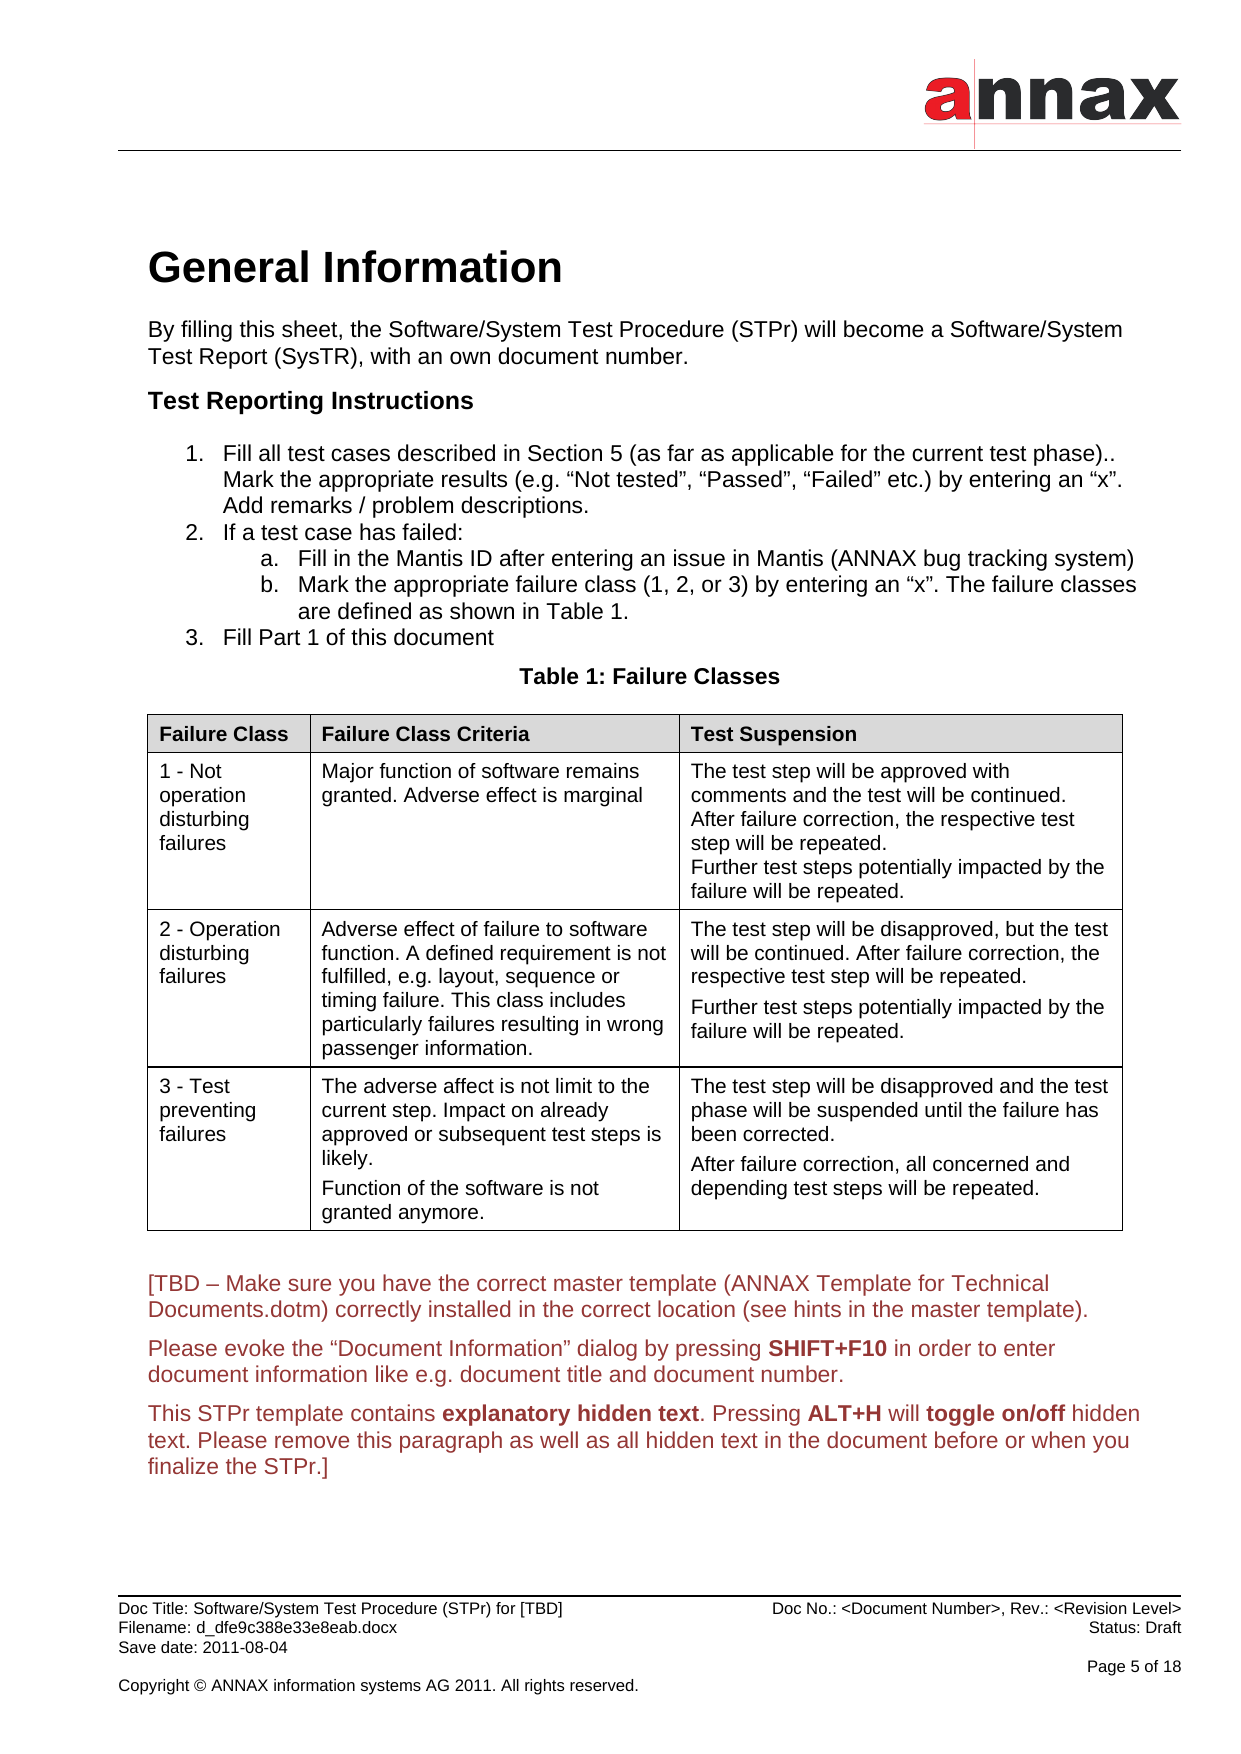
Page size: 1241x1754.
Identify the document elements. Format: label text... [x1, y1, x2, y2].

table_cell Major function of software remains granted. Adverse effect is marginal [311, 753, 679, 909]
table_header Test Suspension [680, 715, 1122, 752]
table_header Failure Class Criteria [311, 715, 679, 752]
text [TBD – Make sure you have the correct master template (ANNAX Template for Technical Documents.dotm) correctly installed in the correct location (see hints in the master template). [148, 1270, 1152, 1322]
table_cell The test step will be approved with comments and the test will be continued. After failure correction, the respective test step will be repeated. Further test steps potentially impacted by the failure will be repeated. [680, 753, 1122, 909]
table_cell Adverse effect of failure to software function. A defined requirement is not fulfilled, e.g. layout, sequence or timing failure. This class includes particularly failures resulting in wrong passenger information. [311, 910, 679, 1066]
list If a test case has failed: [185, 519, 1152, 545]
text This STPr template contains explanatory hidden text. Pressing ALT+H will toggle on/off hidden text. Please remove this paragraph as well as all hidden text in the document before or when you finalize the STPr.] [148, 1400, 1152, 1479]
table_header Failure Class [148, 715, 310, 752]
table_cell The test step will be disapproved, but the test will be continued. After failure correction, the respective test step will be repeated. Further test steps potentially impacted by the failure will be repeated. [680, 910, 1122, 1066]
subtitle Test Reporting Instructions [148, 386, 1152, 414]
text Please evoke the “Document Information” dialog by pressing SHIFT+F10 in order to enter document information like e.g. document title and document number. [148, 1335, 1152, 1388]
list Fill in the Mantis ID after entering an issue in Mantis (ANNAX bug tracking system) [260, 545, 1152, 571]
table_cell The test step will be disapproved and the test phase will be suspended until the failure has been corrected. After failure correction, all concerned and depending test steps will be repeated. [680, 1068, 1122, 1230]
text By filling this sheet, the Software/System Test Procedure (STPr) will become a Software/System Test Report (SysTR), with an own document number. [148, 316, 1152, 369]
picture [923, 59, 1182, 149]
table_cell The adverse affect is not limit to the current step. Impact on already approved or subsequent test steps is likely. Function of the software is not granted anymore. [311, 1068, 679, 1230]
table_cell 2 - Operation disturbing failures [148, 910, 310, 1066]
table_cell 1 - Not operation disturbing failures [148, 753, 310, 909]
list Mark the appropriate failure class (1, 2, or 3) by entering an “x”. The failure classes are defined as shown in Table 1. [260, 571, 1152, 624]
list Fill Part 1 of this document [185, 624, 1152, 650]
table_cell 3 - Test preventing failures [148, 1068, 310, 1230]
subtitle General Information [148, 241, 1152, 291]
list Fill all test cases described in Section 5 (as far as applicable for the current test phase).. Mark the appropriate results (e.g. “Not tested”, “Passed”, “Failed” etc.) by entering an “x”. Add remarks / problem descriptions. [185, 439, 1152, 519]
